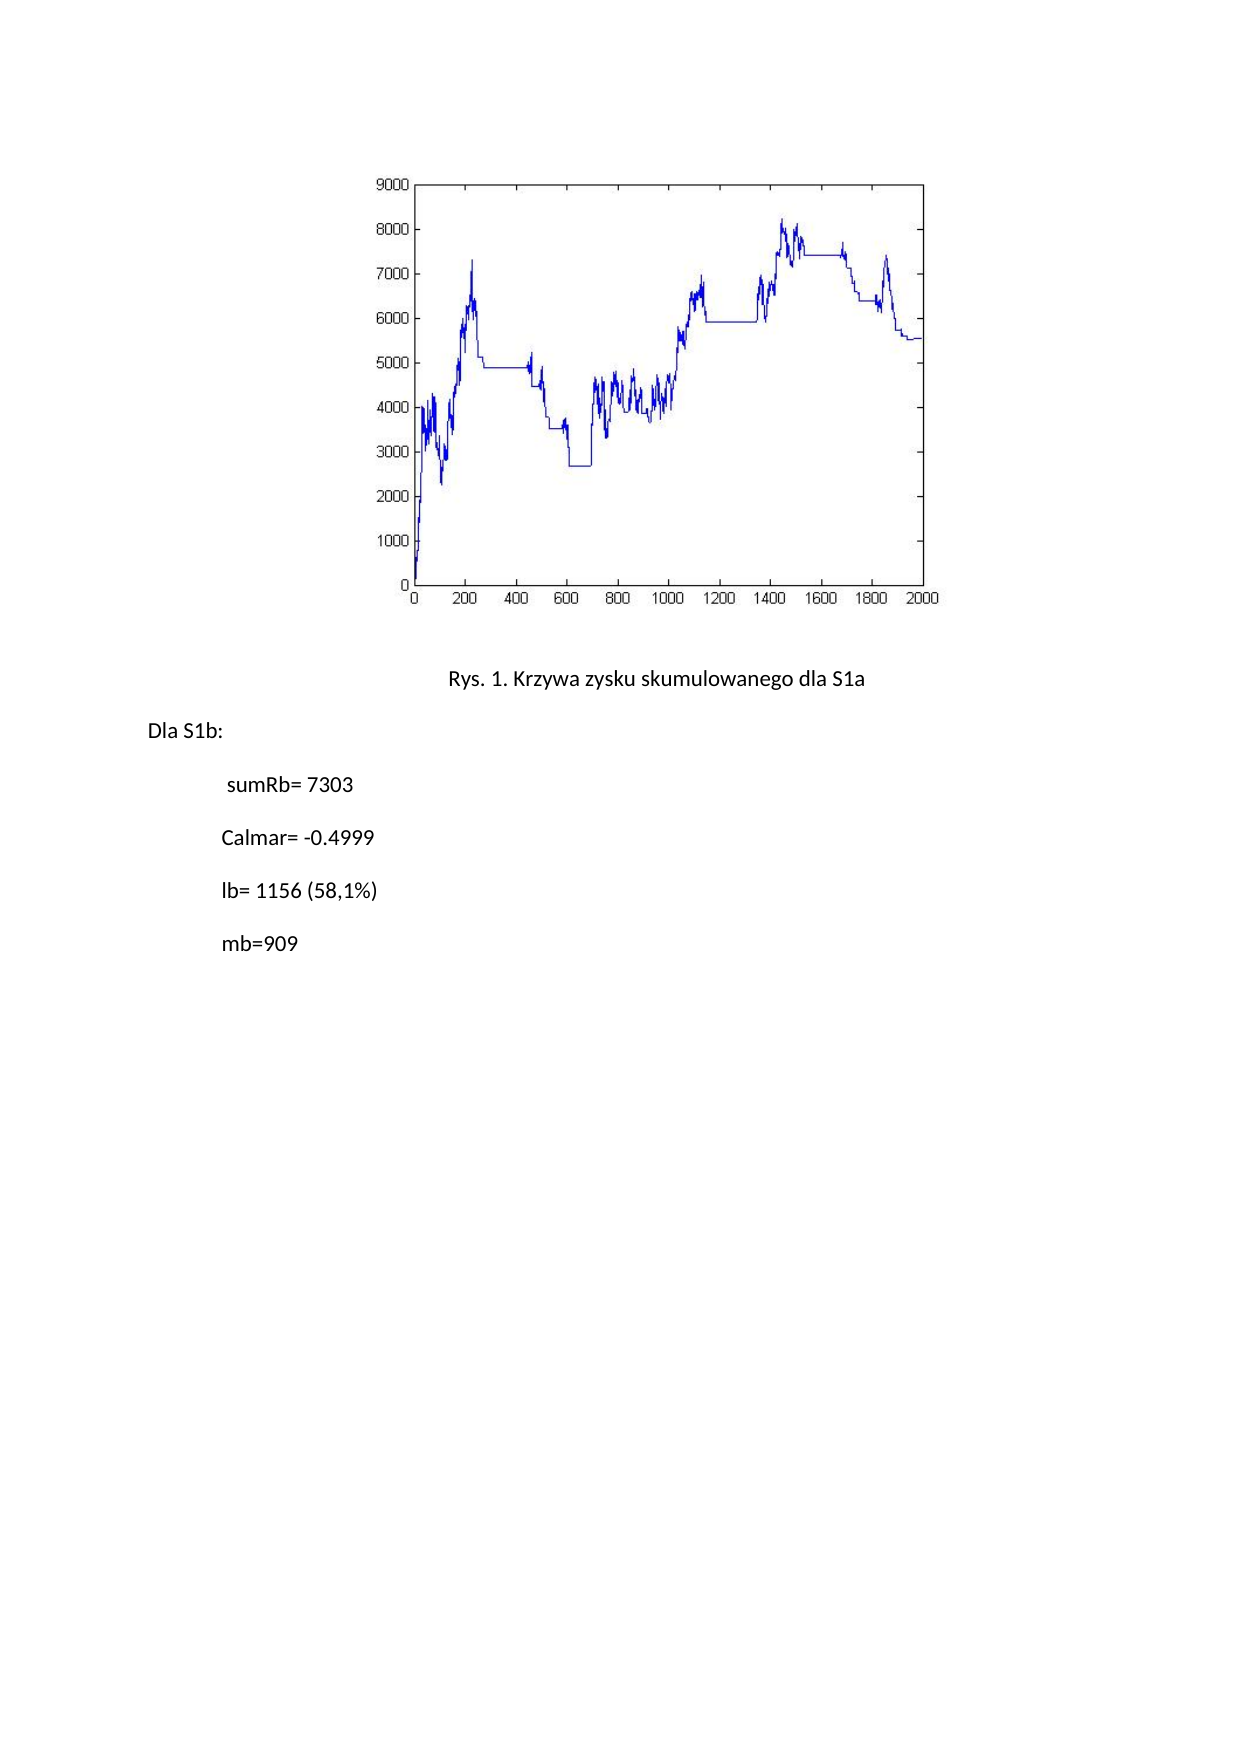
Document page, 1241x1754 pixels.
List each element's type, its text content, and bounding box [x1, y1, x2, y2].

text Rys. 1. Krzywa zysku skumulowanego dla S1a [148, 664, 1093, 692]
text mb=909 [148, 929, 1093, 957]
text lb= 1156 (58,1%) [148, 876, 1093, 904]
picture [329, 147, 985, 639]
text Dla S1b: [148, 717, 1093, 745]
text sumRb= 7303 [148, 770, 1093, 798]
text Calmar= -0.4999 [148, 823, 1093, 851]
